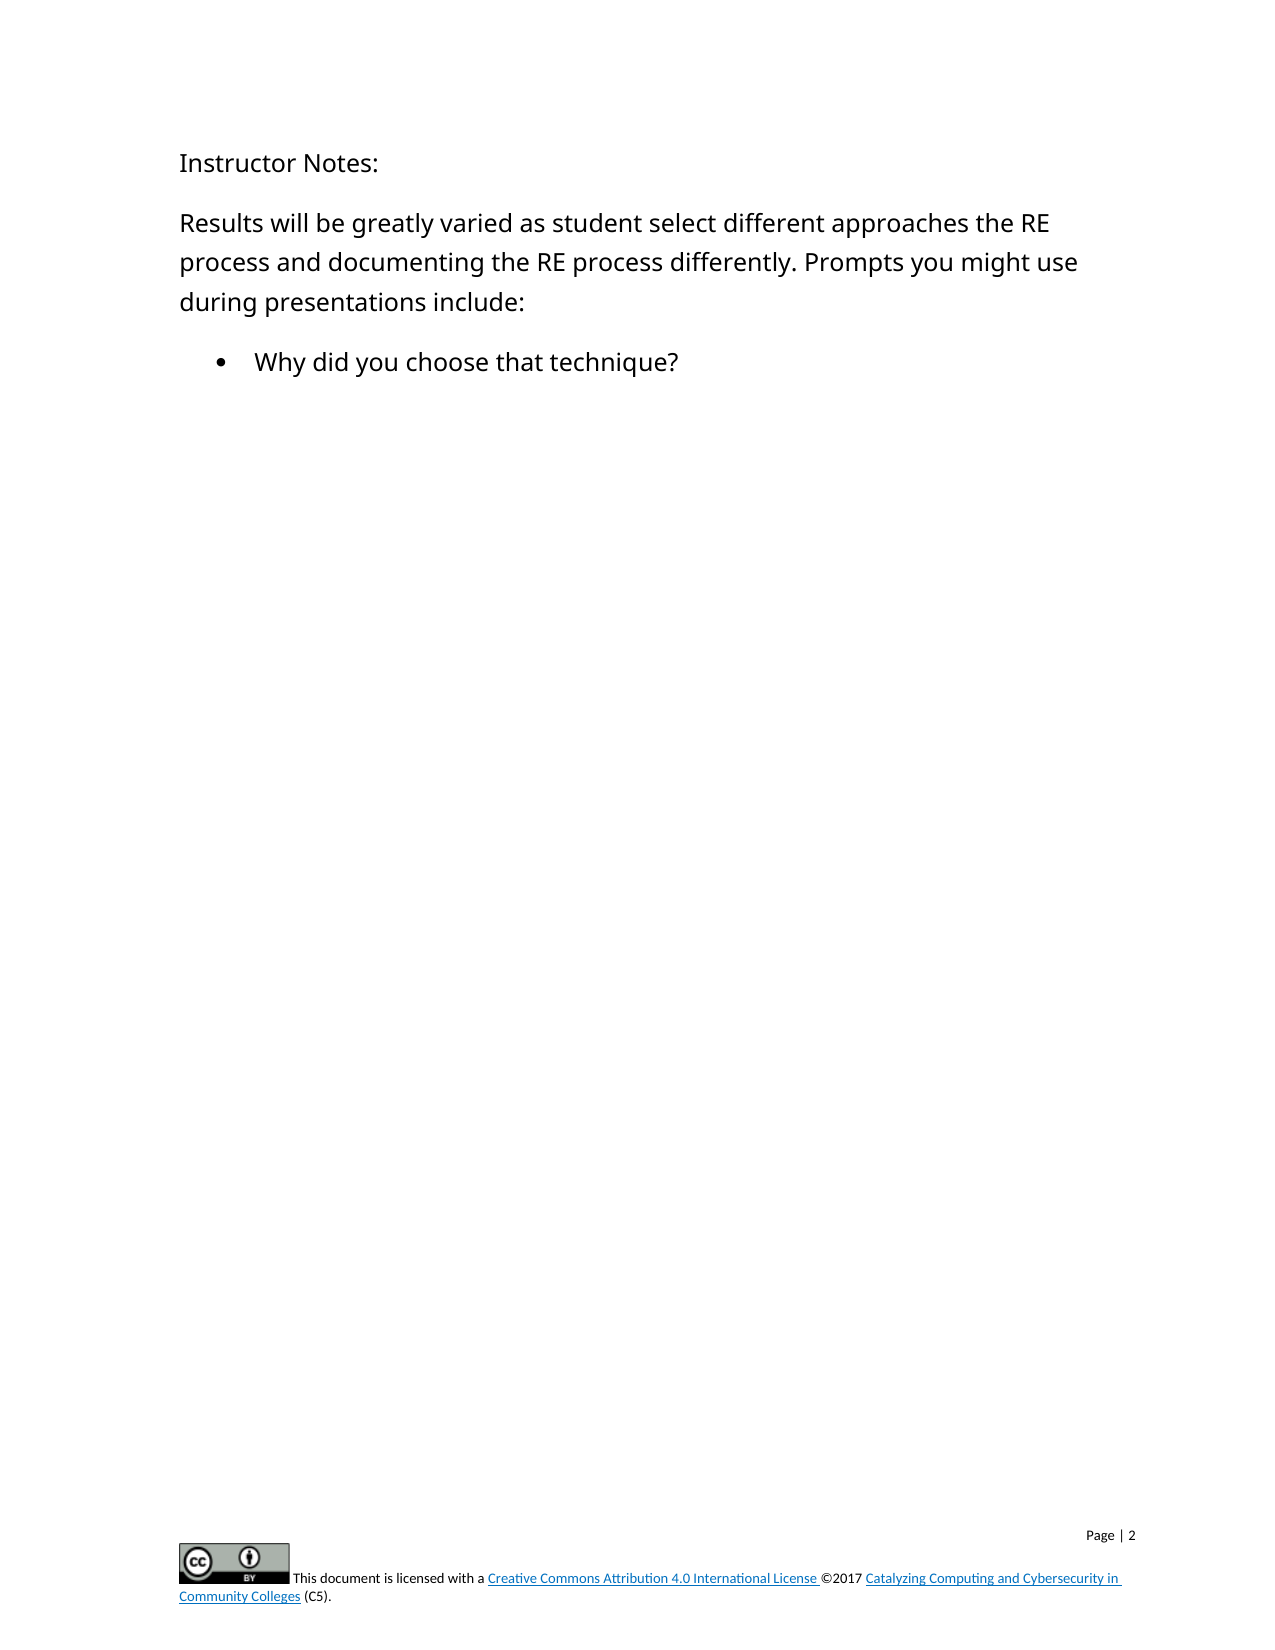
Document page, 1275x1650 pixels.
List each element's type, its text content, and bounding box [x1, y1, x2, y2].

list Why did you choose that technique? [217, 344, 1135, 378]
text Results will be greatly varied as student select different approaches the RE process and documenting the RE process differently. Prompts you might use during presentations include: [179, 206, 1135, 318]
picture [179, 1543, 290, 1584]
text Instructor Notes: [179, 146, 1135, 180]
